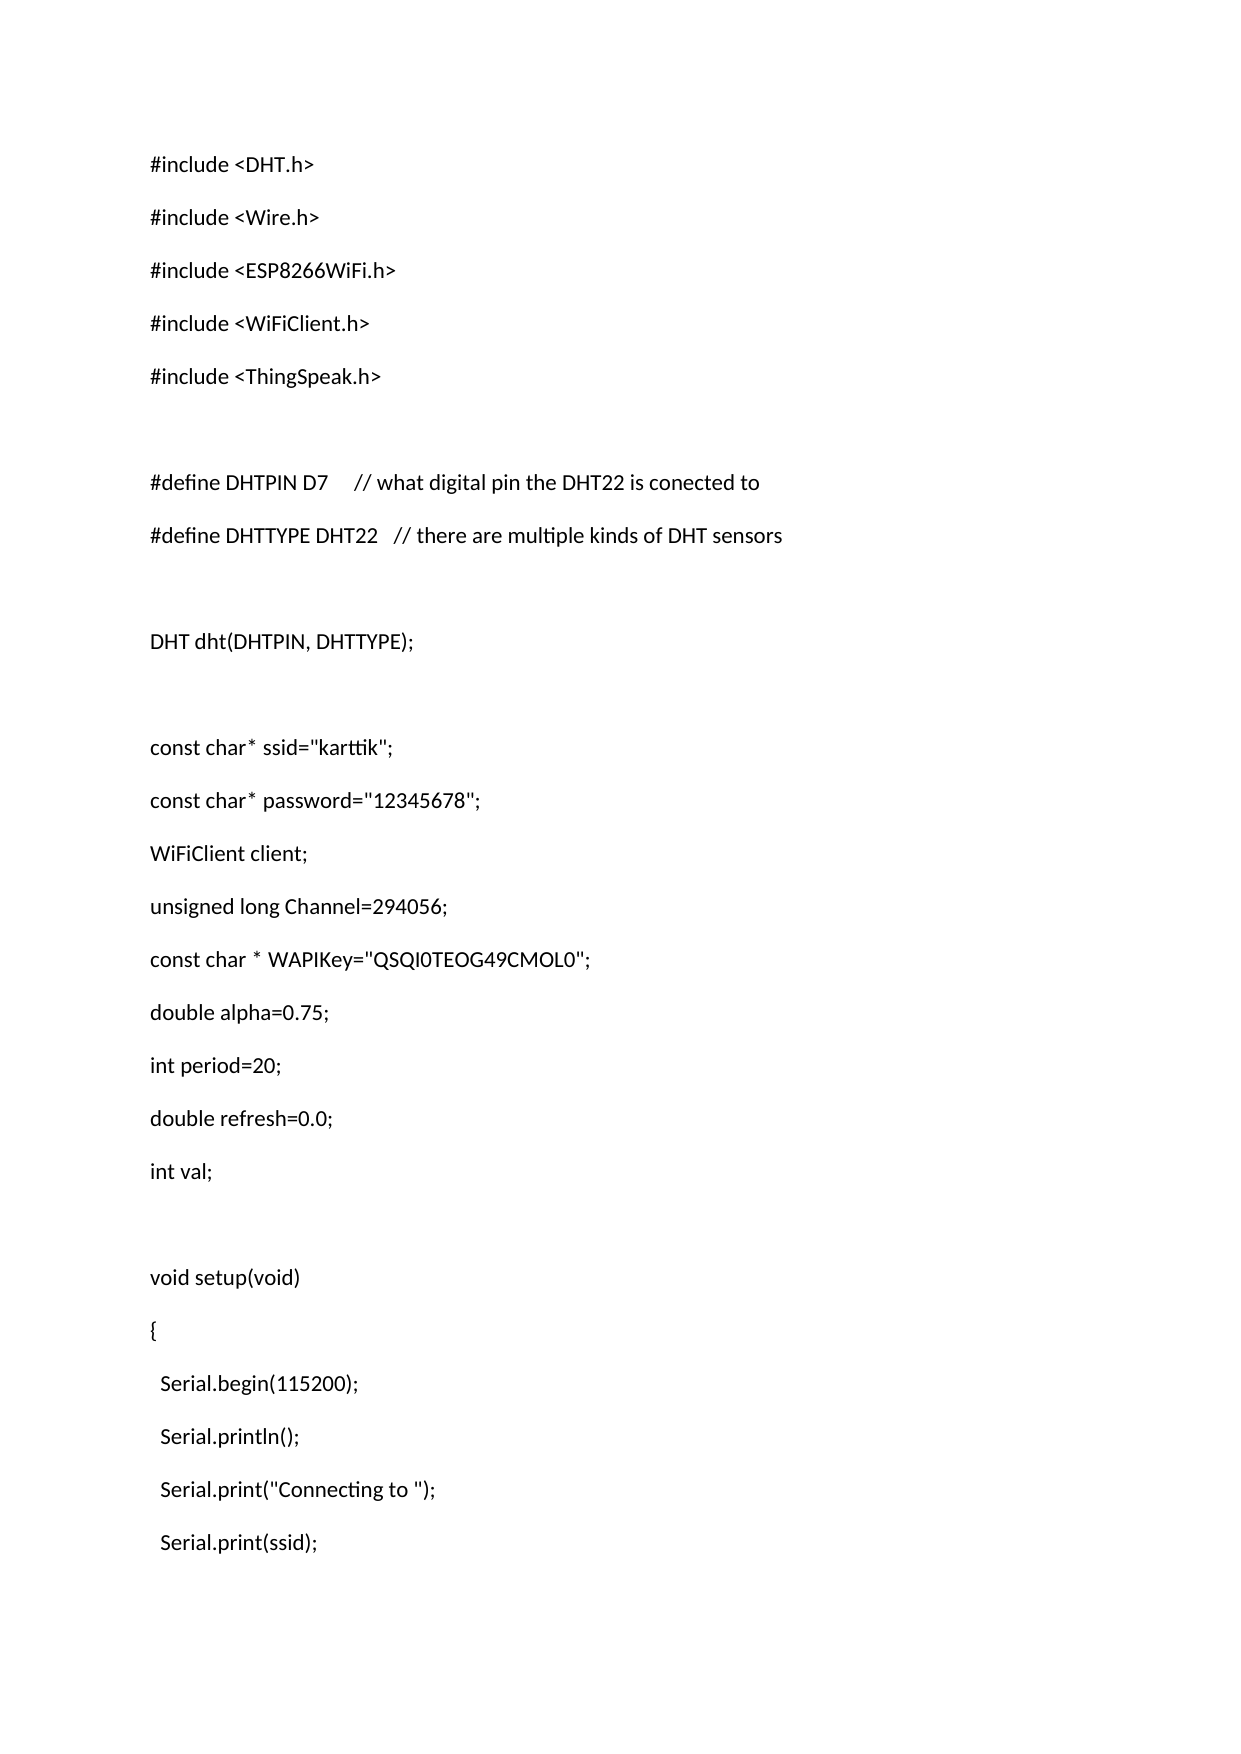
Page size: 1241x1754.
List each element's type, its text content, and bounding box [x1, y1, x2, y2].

text #include <DHT.h> [150, 150, 1090, 178]
text Serial.print("Connecting to "); [150, 1476, 1090, 1503]
text int val; [150, 1157, 1090, 1185]
text #include <ESP8266WiFi.h> [150, 256, 1090, 284]
text #include <Wire.h> [150, 203, 1090, 231]
text const char* password="12345678"; [150, 786, 1090, 814]
text void setup(void) [150, 1263, 1090, 1291]
text Serial.begin(115200); [150, 1369, 1090, 1397]
text #define DHTPIN D7 // what digital pin the DHT22 is conected to [150, 468, 1090, 496]
text Serial.print(ssid); [150, 1528, 1090, 1557]
text #include <WiFiClient.h> [150, 309, 1090, 337]
text int period=20; [150, 1051, 1090, 1079]
text #include <ThingSpeak.h> [150, 362, 1090, 390]
text double alpha=0.75; [150, 998, 1090, 1026]
text DHT dht(DHTPIN, DHTTYPE); [150, 627, 1090, 655]
text unsigned long Channel=294056; [150, 892, 1090, 920]
text #define DHTTYPE DHT22 // there are multiple kinds of DHT sensors [150, 521, 1090, 549]
text const char* ssid="karttik"; [150, 733, 1090, 761]
text Serial.println(); [150, 1422, 1090, 1451]
text const char * WAPIKey="QSQI0TEOG49CMOL0"; [150, 945, 1090, 973]
text double refresh=0.0; [150, 1104, 1090, 1132]
text WiFiClient client; [150, 839, 1090, 867]
text { [150, 1316, 1090, 1344]
